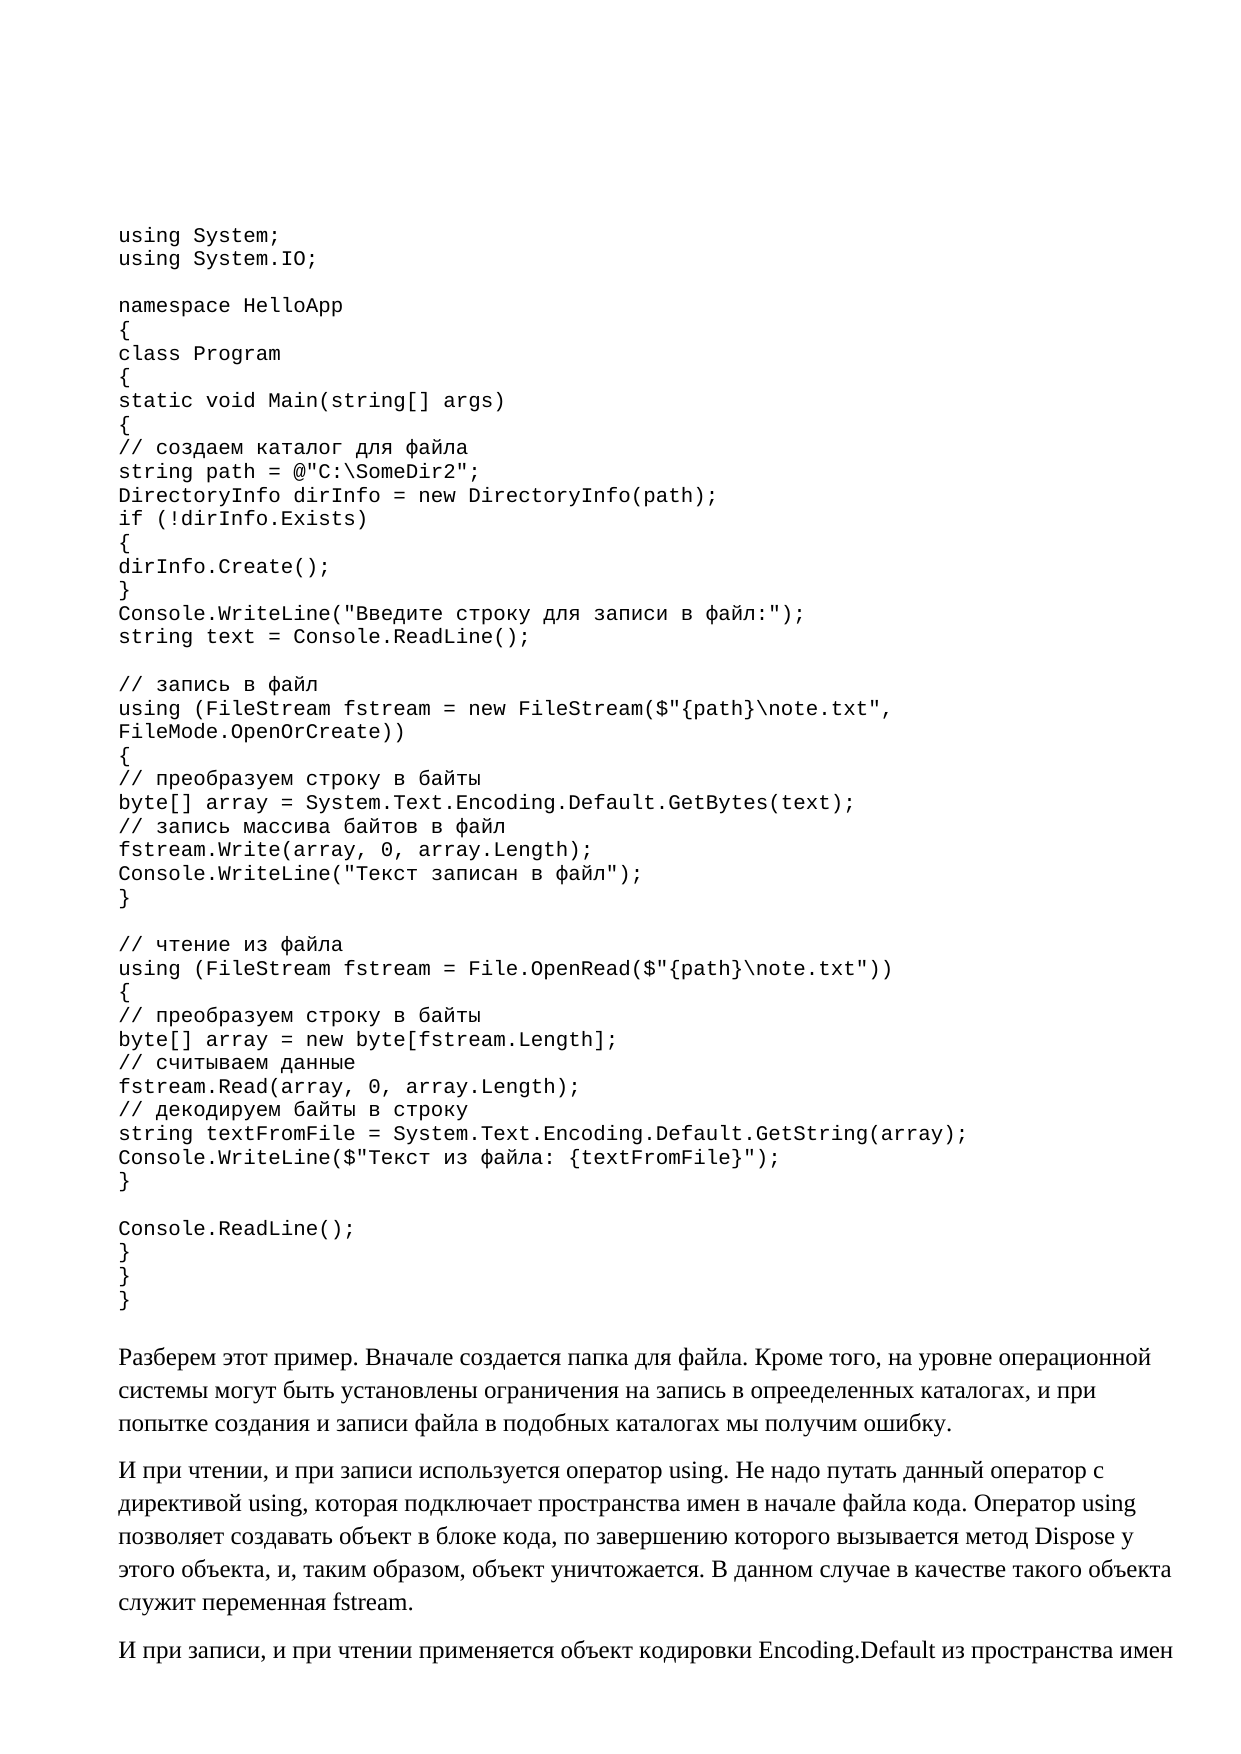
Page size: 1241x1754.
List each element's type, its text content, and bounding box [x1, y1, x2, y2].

text dirInfo.Create(); [118, 556, 1181, 579]
text // запись в файл [118, 674, 1181, 697]
text { [118, 319, 1181, 343]
text if (!dirInfo.Exists) [118, 508, 1181, 532]
text И при чтении, и при записи используется оператор using. Не надо путать данный оператор с директивой using, которая подключает пространства имен в начале файла кода. Оператор using позволяет создавать объект в блоке кода, по завершению которого вызывается метод Dispose у этого объекта, и, таким образом, объект уничтожается. В данном случае в качестве такого объекта служит переменная fstream. [118, 1455, 1181, 1616]
text // запись массива байтов в файл [118, 816, 1181, 839]
text Console.ReadLine(); [118, 1218, 1181, 1241]
text } [118, 1265, 1181, 1289]
text Console.WriteLine("Введите строку для записи в файл:"); [118, 603, 1181, 627]
text static void Main(string[] args) [118, 390, 1181, 414]
text Console.WriteLine("Текст записан в файл"); [118, 863, 1181, 887]
text using System; [118, 224, 1181, 248]
text } [118, 1241, 1181, 1265]
text byte[] array = System.Text.Encoding.Default.GetBytes(text); [118, 792, 1181, 816]
text DirectoryInfo dirInfo = new DirectoryInfo(path); [118, 485, 1181, 508]
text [118, 1635, 1181, 1664]
text string path = @"C:\SomeDir2"; [118, 461, 1181, 485]
text } [118, 579, 1181, 603]
text } [118, 1289, 1181, 1312]
text // преобразуем строку в байты [118, 1005, 1181, 1028]
text string textFromFile = System.Text.Encoding.Default.GetString(array); [118, 1123, 1181, 1147]
text using (FileStream fstream = File.OpenRead($"{path}\note.txt")) [118, 958, 1181, 981]
text fstream.Write(array, 0, array.Length); [118, 839, 1181, 863]
text // чтение из файла [118, 934, 1181, 958]
text { [118, 414, 1181, 437]
text // декодируем байты в строку [118, 1099, 1181, 1123]
text { [118, 981, 1181, 1005]
text // считываем данные [118, 1052, 1181, 1076]
text using System.IO; [118, 248, 1181, 272]
text { [118, 532, 1181, 556]
text fstream.Read(array, 0, array.Length); [118, 1076, 1181, 1099]
text Console.WriteLine($"Текст из файла: {textFromFile}"); [118, 1147, 1181, 1170]
text string text = Console.ReadLine(); [118, 627, 1181, 650]
text // преобразуем строку в байты [118, 768, 1181, 792]
text { [118, 366, 1181, 390]
text using (FileStream fstream = new FileStream($"{path}\note.txt", FileMode.OpenOrCreate)) [118, 697, 1181, 745]
text class Program [118, 343, 1181, 366]
text // создаем каталог для файла [118, 437, 1181, 461]
text } [118, 1170, 1181, 1194]
text Разберем этот пример. Вначале создается папка для файла. Кроме того, на уровне операционной системы могут быть установлены ограничения на запись в опрееделенных каталогах, и при попытке создания и записи файла в подобных каталогах мы получим ошибку. [118, 1342, 1181, 1437]
text byte[] array = new byte[fstream.Length]; [118, 1028, 1181, 1052]
text } [118, 887, 1181, 910]
text { [118, 745, 1181, 768]
text namespace HelloApp [118, 296, 1181, 319]
